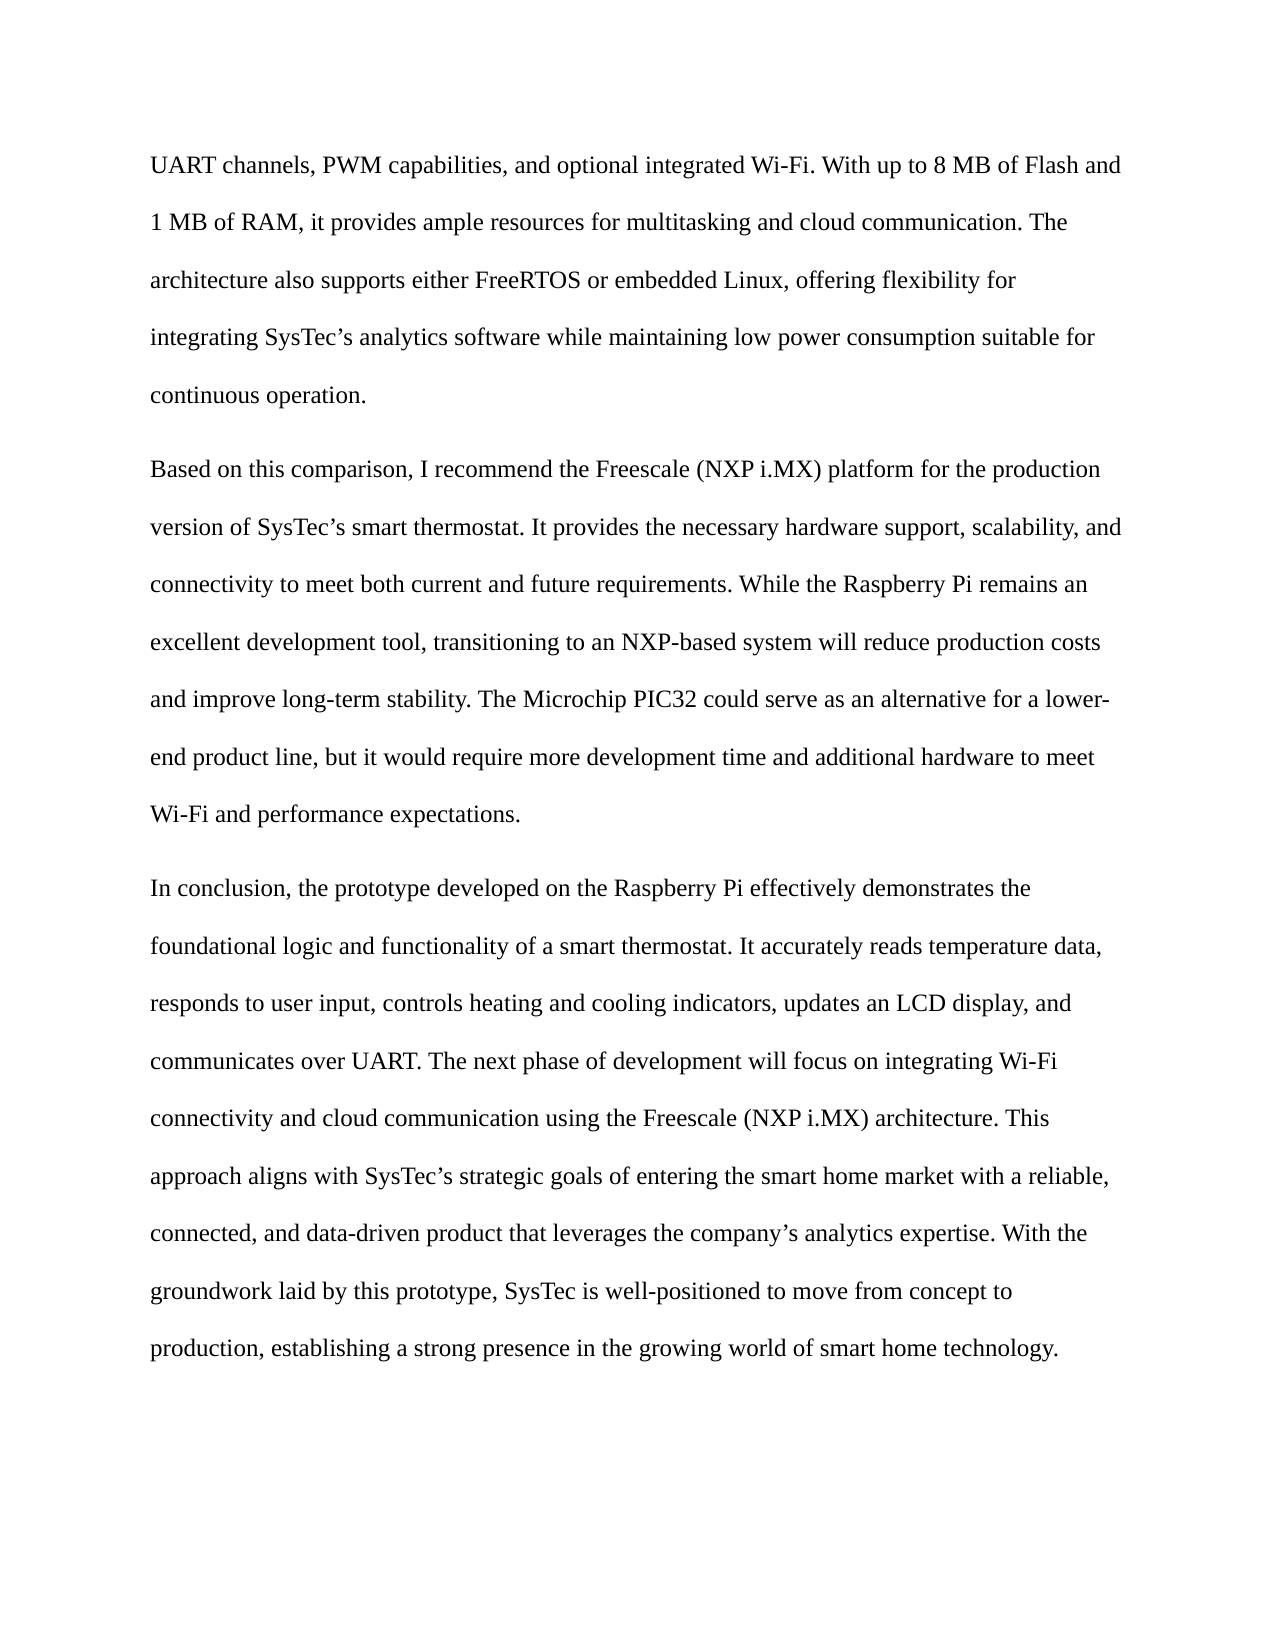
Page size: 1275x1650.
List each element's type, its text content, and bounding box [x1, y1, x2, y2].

text Based on this comparison, I recommend the Freescale (NXP i.MX) platform for the production version of SysTec’s smart thermostat. It provides the necessary hardware support, scalability, and connectivity to meet both current and future requirements. While the Raspberry Pi remains an excellent development tool, transitioning to an NXP-based system will reduce production costs and improve long-term stability. The Microchip PIC32 could serve as an alternative for a lower-end product line, but it would require more development time and additional hardware to meet Wi-Fi and performance expectations. [150, 454, 1125, 828]
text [150, 150, 1125, 409]
text In conclusion, the prototype developed on the Raspberry Pi effectively demonstrates the foundational logic and functionality of a smart thermostat. It accurately reads temperature data, responds to user input, controls heating and cooling indicators, updates an LCD display, and communicates over UART. The next phase of development will focus on integrating Wi-Fi connectivity and cloud communication using the Freescale (NXP i.MX) architecture. This approach aligns with SysTec’s strategic goals of entering the smart home market with a reliable, connected, and data-driven product that leverages the company’s analytics expertise. With the groundwork laid by this prototype, SysTec is well-positioned to move from concept to production, establishing a strong presence in the growing world of smart home technology. [150, 873, 1125, 1362]
